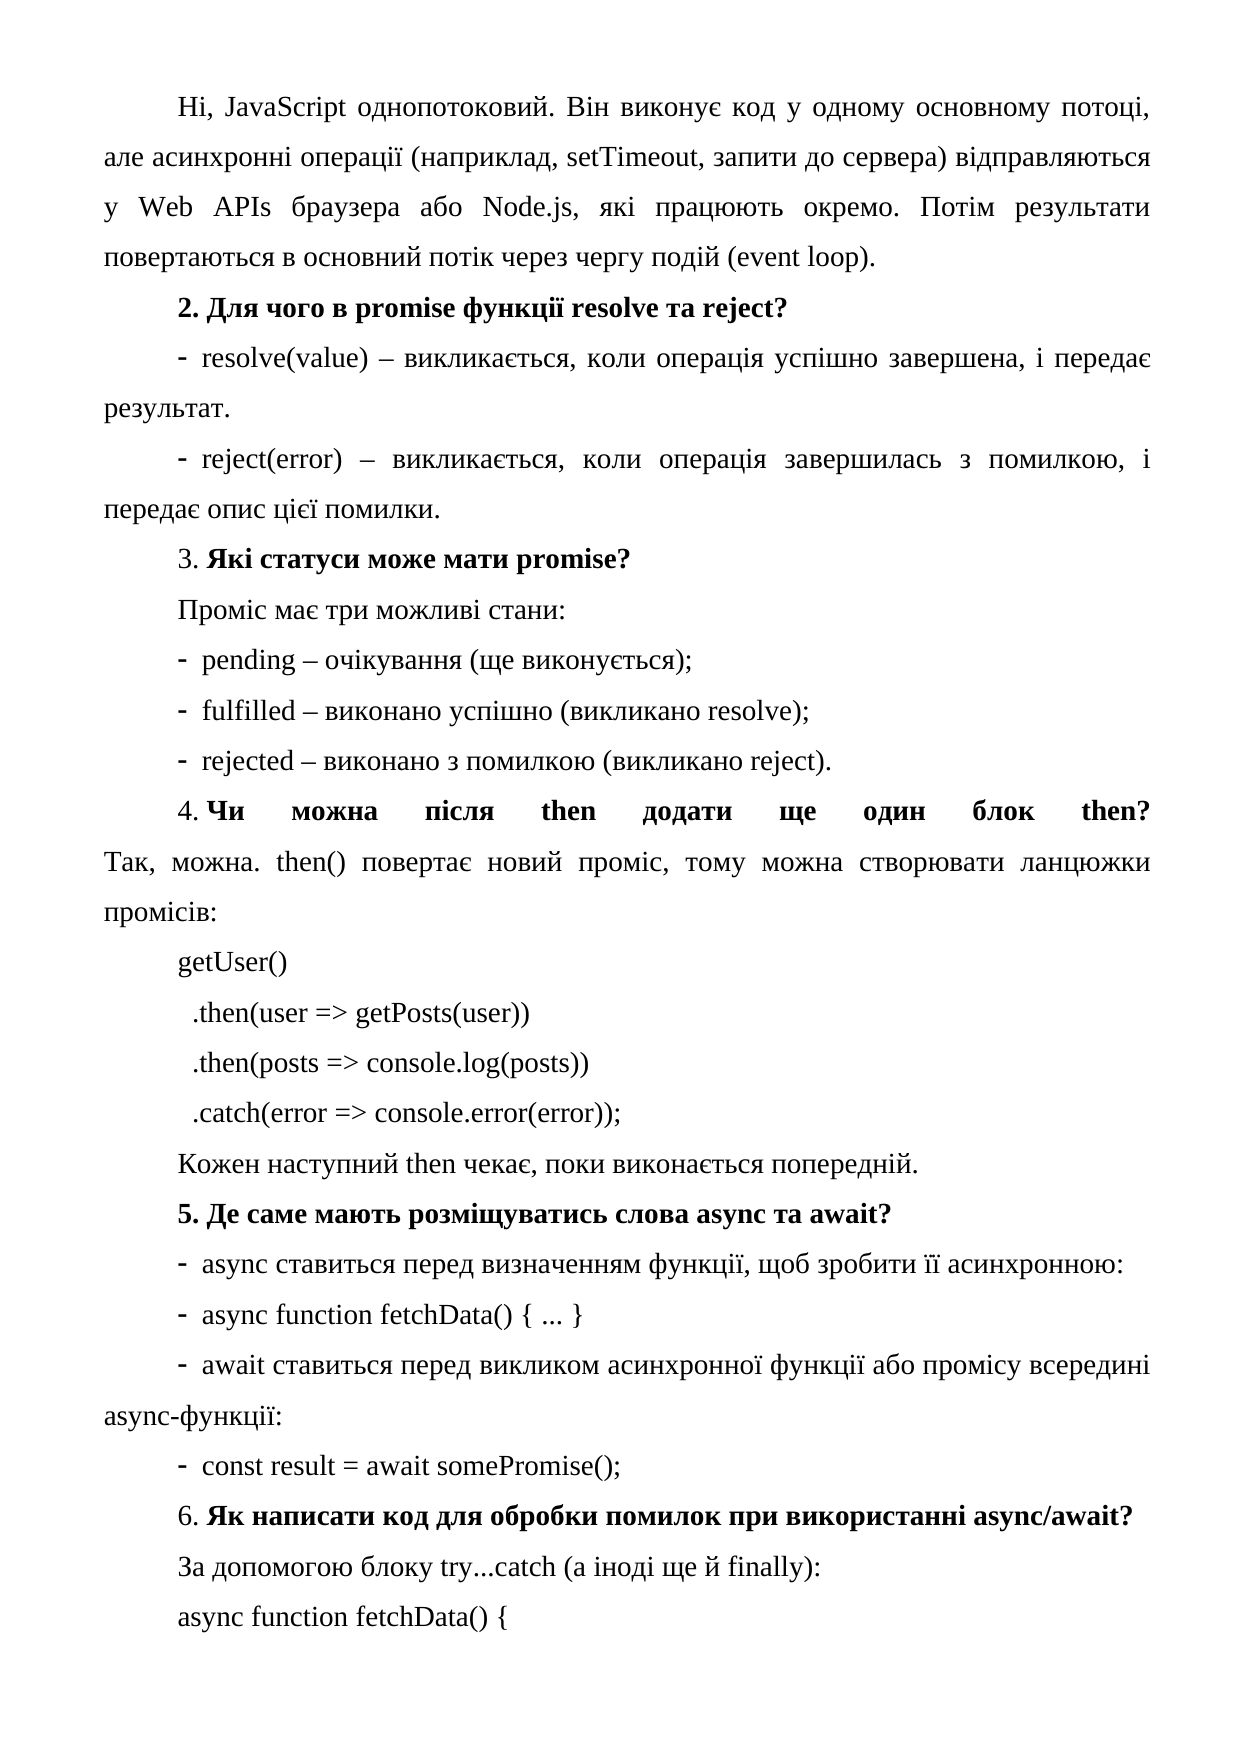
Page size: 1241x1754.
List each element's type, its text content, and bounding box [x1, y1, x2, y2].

list const result = await somePromise(); [103, 1448, 1152, 1482]
list reject(error) – викликається, коли операція завершилась з помилкою, і передає опис цієї помилки. [103, 441, 1152, 525]
text Кожен наступний then чекає, поки виконається попередній. [103, 1146, 1152, 1179]
text .then(posts => console.log(posts)) [103, 1045, 1152, 1079]
list Для чого в promise функції resolve та reject? [103, 290, 1152, 323]
list pending – очікування (ще виконується); [103, 642, 1152, 676]
list fulfilled – виконано успішно (викликано resolve); [103, 693, 1152, 726]
list rejected – виконано з помилкою (викликано reject). [103, 743, 1152, 777]
text Проміс має три можливі стани: [103, 592, 1152, 626]
list resolve(value) – викликається, коли операція успішно завершена, і передає результат. [103, 340, 1152, 424]
list Де саме мають розміщуватись слова async та await? [103, 1196, 1152, 1229]
list Ні, JavaScript однопотоковий. Він виконує код у одному основному потоці, але асинхронні операції (наприклад, setTimeout, запити до сервера) відправляються у Web APIs браузера або Node.js, які працюють окремо. Потім результати повертаються в основний потік через чергу подій (event loop). [103, 89, 1152, 273]
text .then(user => getPosts(user)) [103, 995, 1152, 1028]
list Чи можна після then додати ще один блок then? Так, можна. then() повертає новий проміс, тому можна створювати ланцюжки промісів: [103, 793, 1152, 928]
list Як написати код для обробки помилок при використанні async/await? [103, 1498, 1152, 1532]
text .catch(error => console.error(error)); [103, 1095, 1152, 1129]
list За допомогою блоку try...catch (а іноді ще й finally): [103, 1549, 1152, 1582]
list await ставиться перед викликом асинхронної функції або промісу всередині async-функції: [103, 1347, 1152, 1431]
list Які статуси може мати promise? [103, 542, 1152, 575]
list async ставиться перед визначенням функції, щоб зробити її асинхронною: [103, 1246, 1152, 1280]
text getUser() [103, 944, 1152, 978]
text async function fetchData() { [103, 1599, 1152, 1632]
list async function fetchData() { ... } [103, 1297, 1152, 1330]
